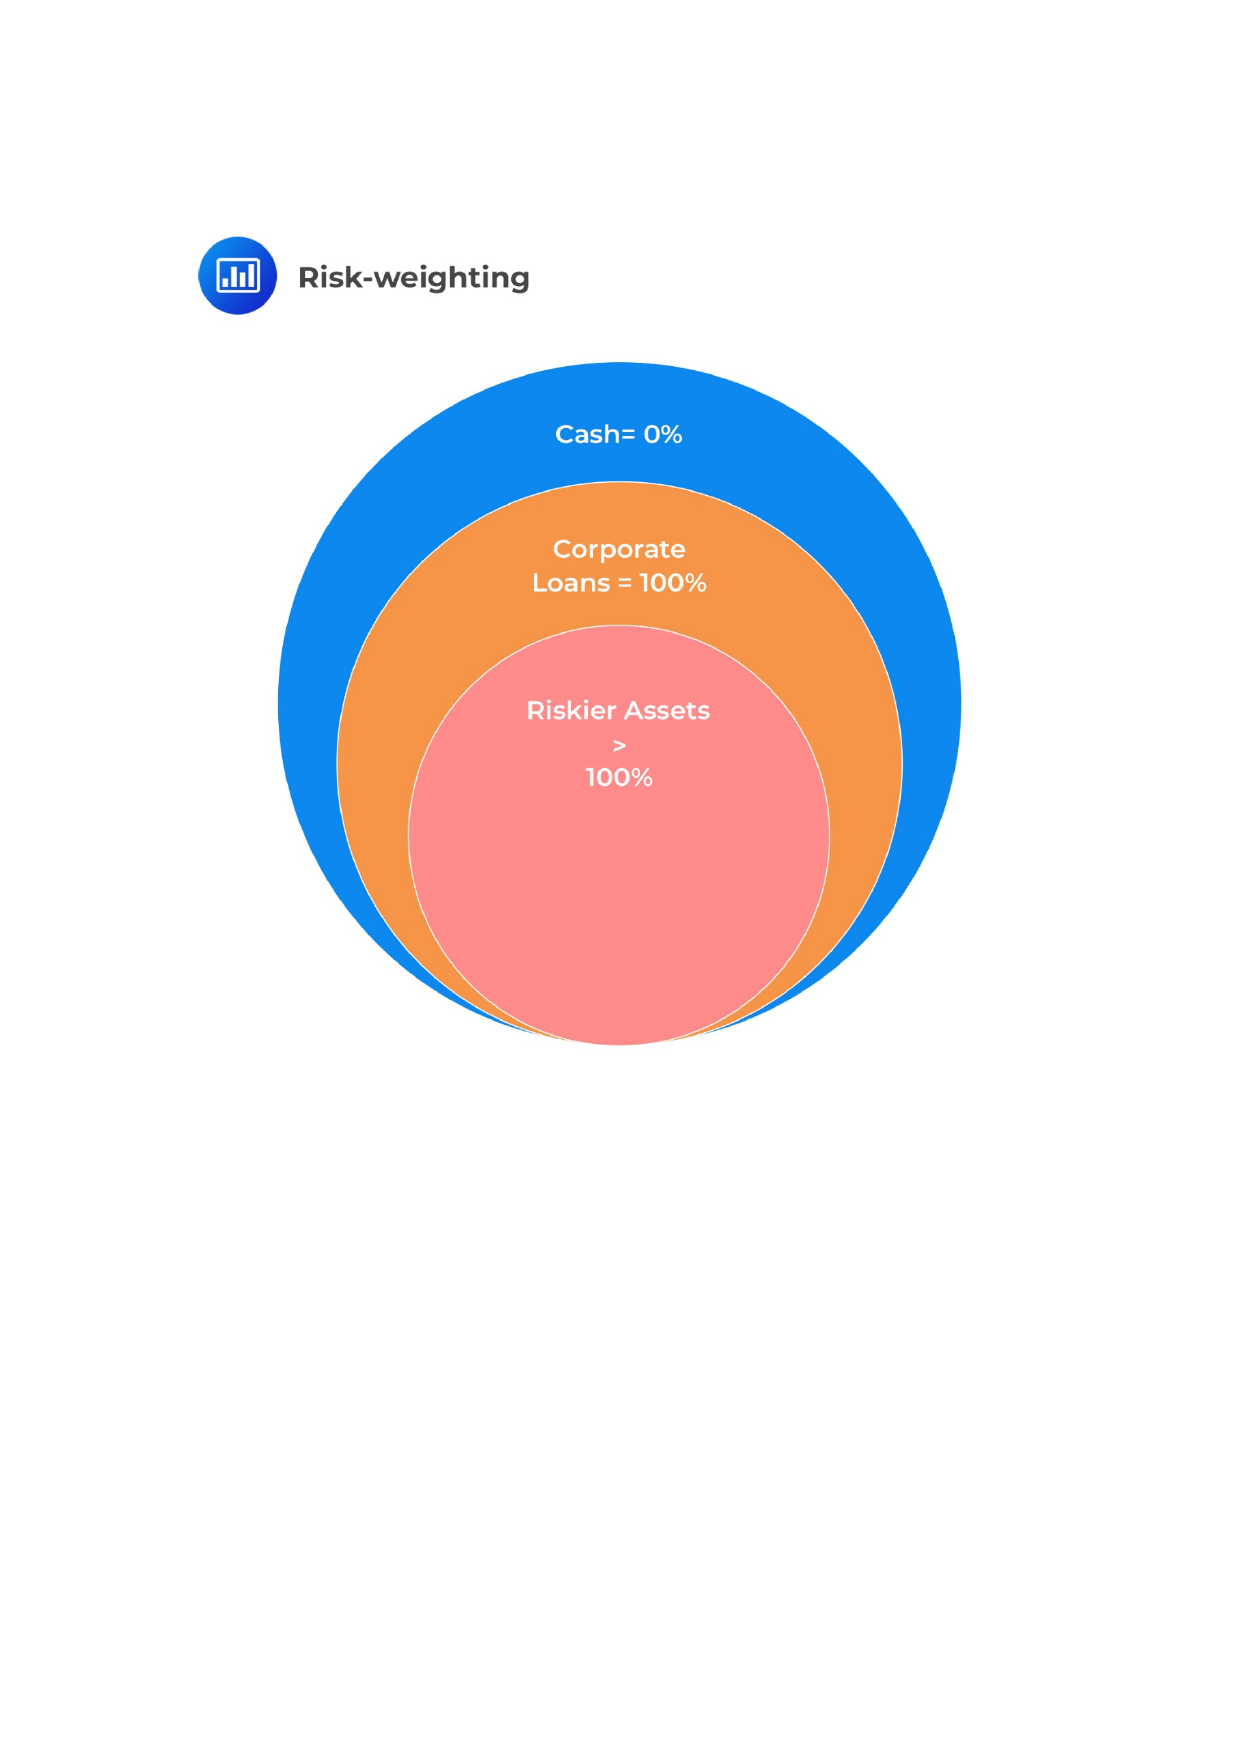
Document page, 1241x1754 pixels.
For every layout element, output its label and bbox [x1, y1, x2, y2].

picture [150, 189, 1091, 1092]
